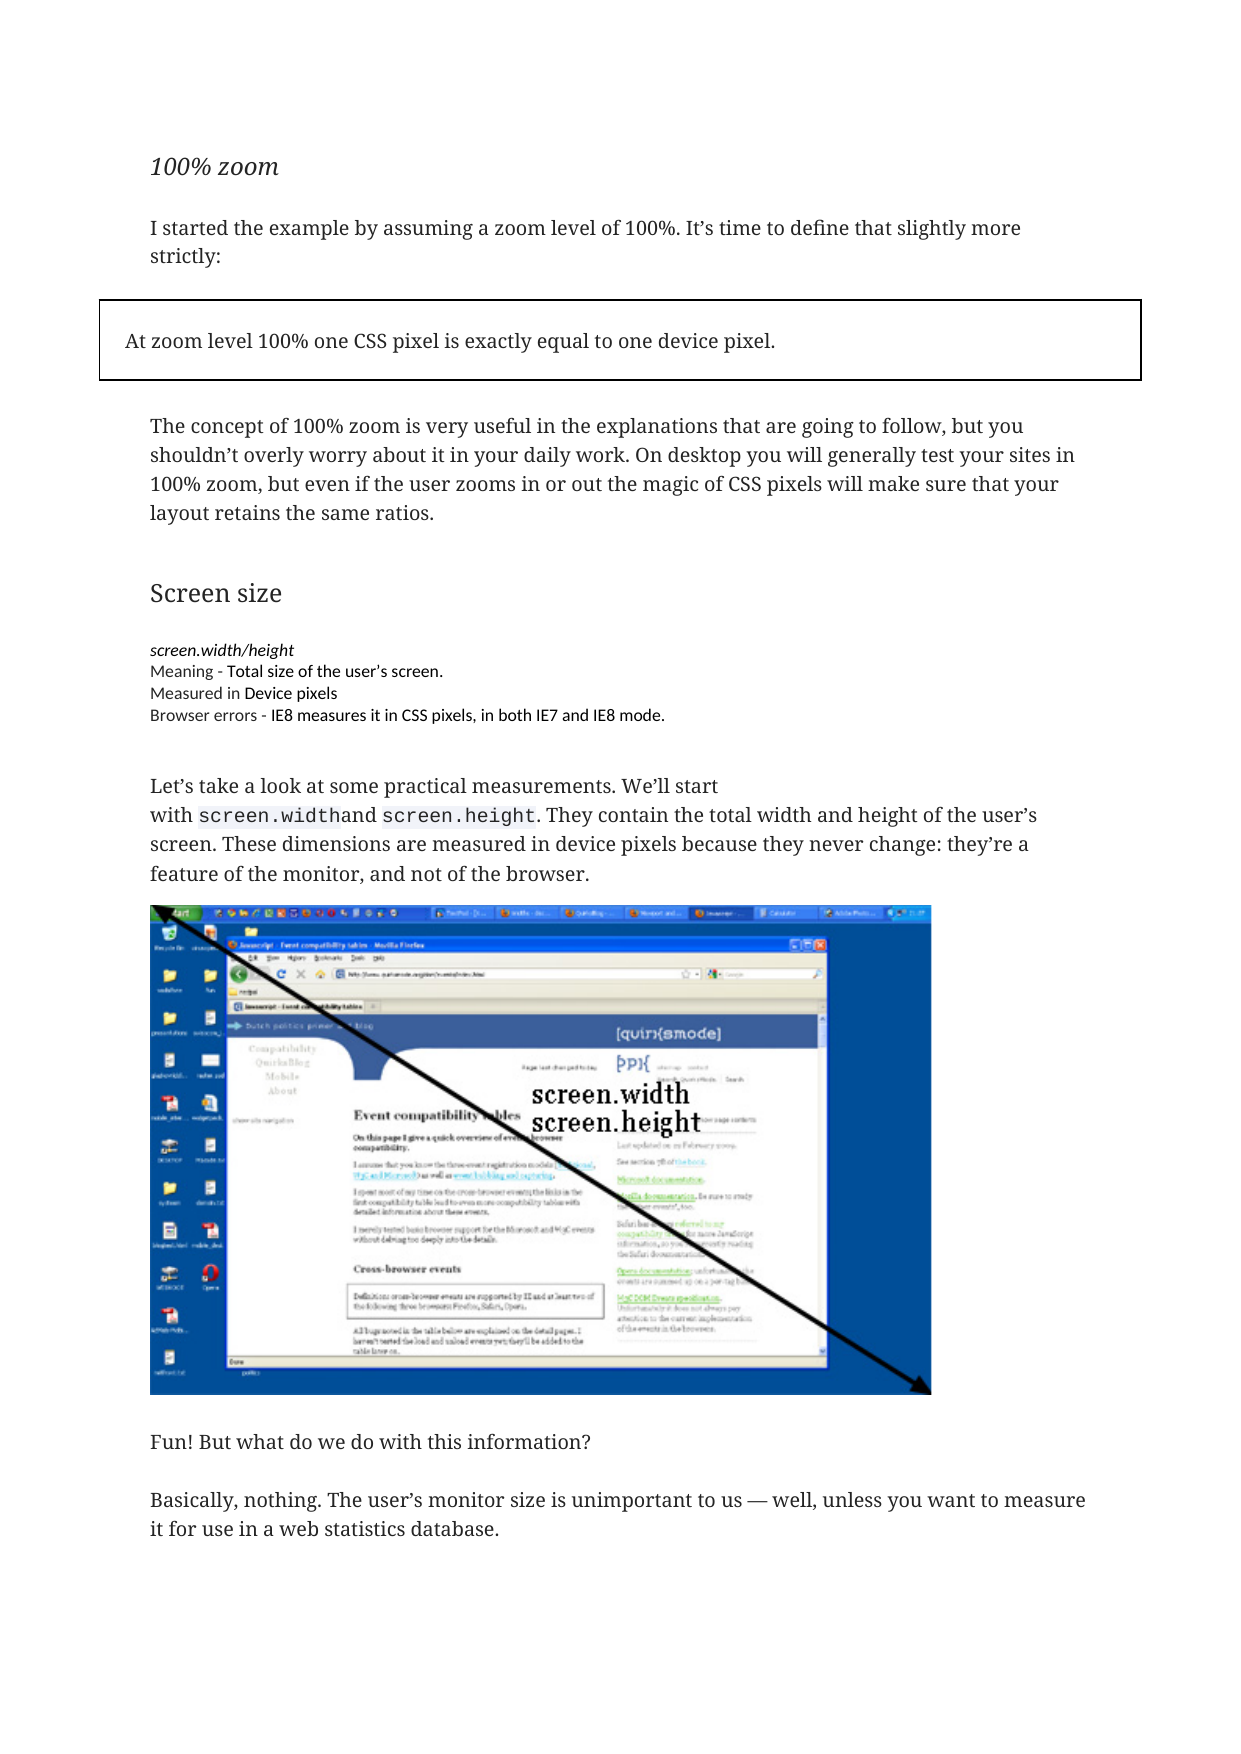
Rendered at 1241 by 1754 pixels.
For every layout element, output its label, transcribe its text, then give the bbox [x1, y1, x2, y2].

text Meaning - Total size of the user’s screen. [150, 661, 1090, 682]
subtitle 100% zoom [150, 150, 1090, 183]
text Let’s take a look at some practical measurements. We’ll start with screen.widthand screen.height. They contain the total width and height of the user’s screen. These dimensions are measured in device pixels because they never change: they’re a feature of the monitor, and not of the browser. [150, 772, 1090, 887]
text Fun! But what do we do with this information? [150, 1426, 1090, 1455]
text I started the example by assuming a zoom level of 100%. It’s time to define that slightly more strictly: [150, 212, 1090, 270]
text Basically, nothing. The user’s monitor size is unimportant to us — well, unless you want to measure it for use in a web statistics database. [150, 1484, 1090, 1542]
text Browser errors - IE8 measures it in CSS pixels, in both IE7 and IE8 mode. [150, 704, 1090, 726]
picture [150, 905, 932, 1395]
text At zoom level 100% one CSS pixel is exactly equal to one device pixel. [100, 301, 1140, 379]
text screen.width/height [150, 639, 1090, 661]
text The concept of 100% zoom is very useful in the explanations that are going to follow, but you shouldn’t overly worry about it in your daily work. On desktop you will generally test your sites in 100% zoom, but even if the user zooms in or out the magic of CSS pixels will make sure that your layout retains the same ratios. [150, 410, 1090, 526]
subtitle Screen size [150, 576, 1090, 610]
text Measured in Device pixels [150, 682, 1090, 704]
